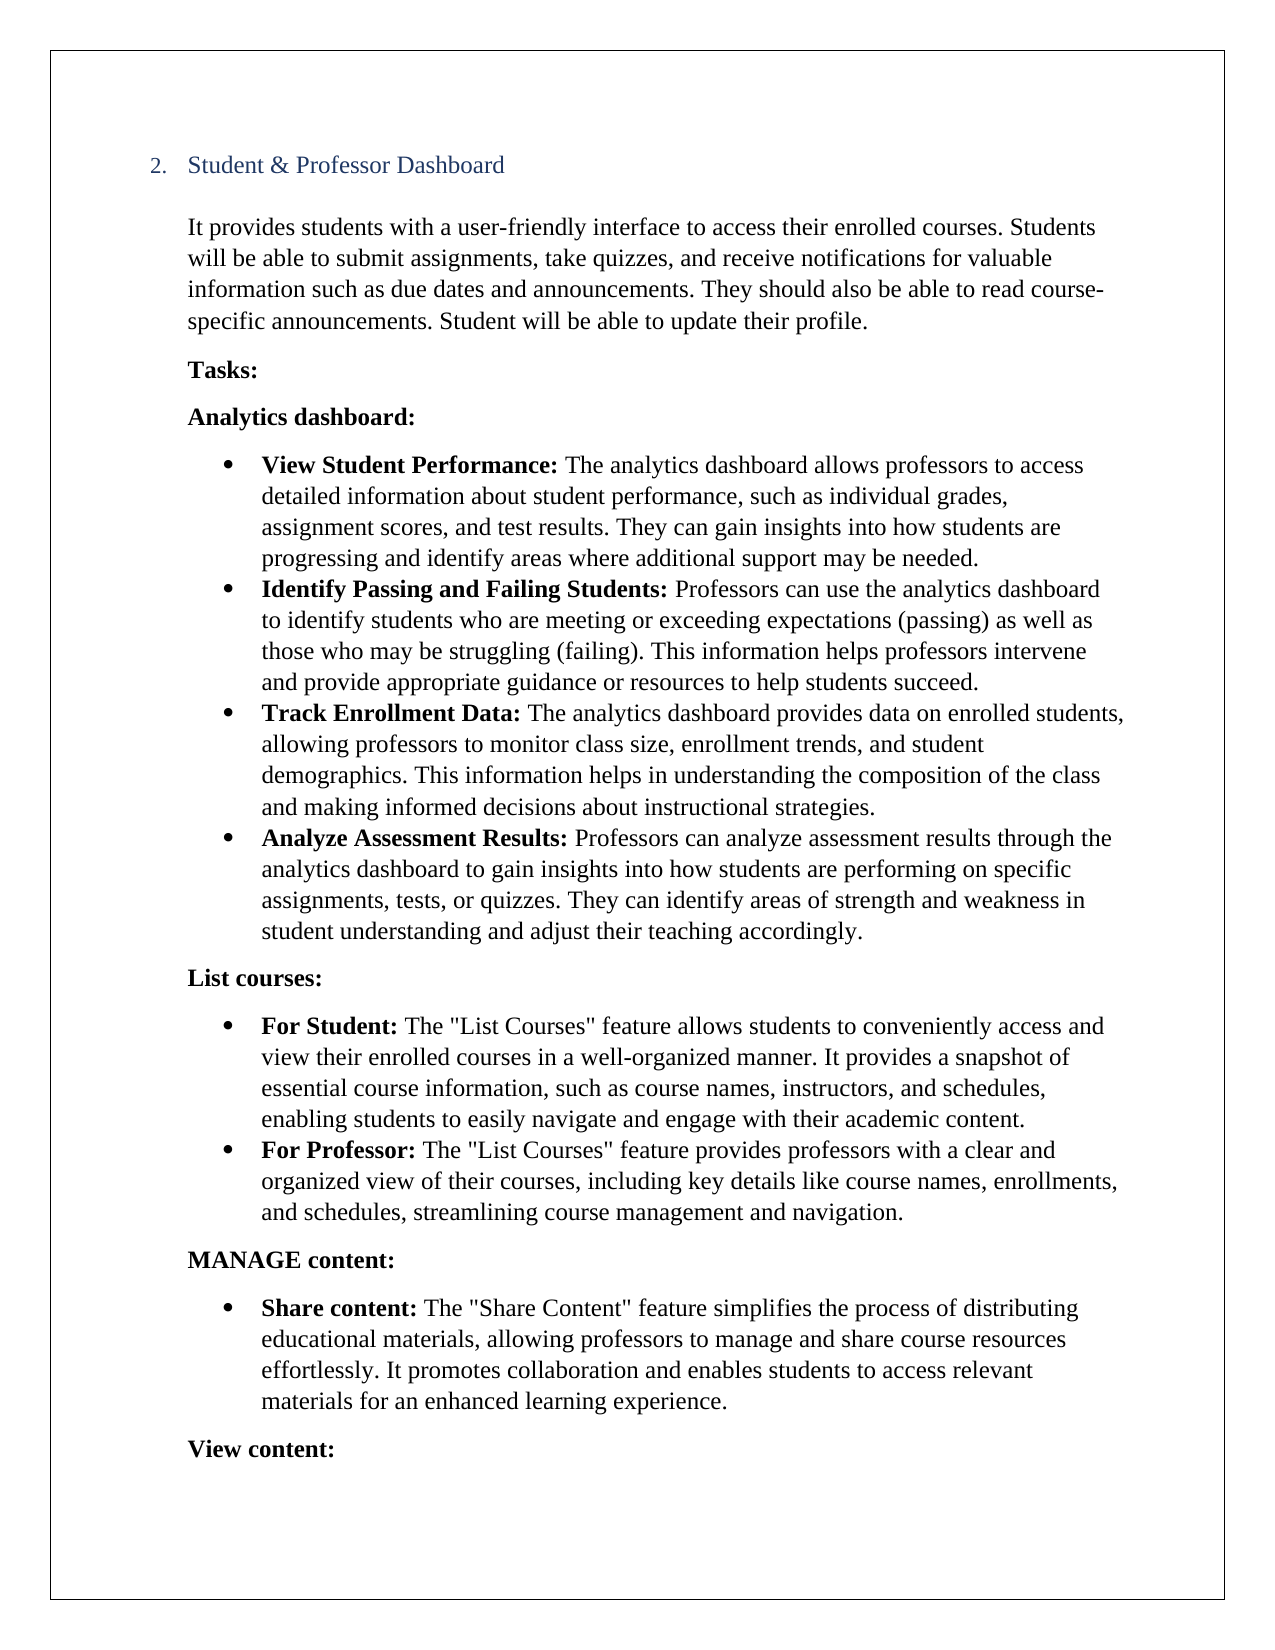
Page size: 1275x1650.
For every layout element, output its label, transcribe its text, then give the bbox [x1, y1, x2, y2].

list Track Enrollment Data: The analytics dashboard provides data on enrolled students, allowing professors to monitor class size, enrollment trends, and student demographics. This information helps in understanding the composition of the class and making informed decisions about instructional strategies. [224, 698, 1125, 820]
list For Student: The "List Courses" feature allows students to conveniently access and view their enrolled courses in a well-organized manner. It provides a snapshot of essential course information, such as course names, instructors, and schedules, enabling students to easily navigate and engage with their academic content. [224, 1011, 1125, 1133]
text List courses: [187, 963, 1125, 992]
list View Student Performance: The analytics dashboard allows professors to access detailed information about student performance, such as individual grades, assignment scores, and test results. They can gain insights into how students are progressing and identify areas where additional support may be needed. [224, 450, 1125, 572]
list Identify Passing and Failing Students: Professors can use the analytics dashboard to identify students who are meeting or exceeding expectations (passing) as well as those who may be struggling (failing). This information helps professors intervene and provide appropriate guidance or resources to help students succeed. [224, 574, 1125, 696]
text View content: [187, 1434, 1125, 1462]
text MANAGE content: [187, 1245, 1125, 1274]
text It provides students with a user-friendly interface to access their enrolled courses. Students will be able to submit assignments, take quizzes, and receive notifications for valuable information such as due dates and announcements. They should also be able to read course-specific announcements. Student will be able to update their profile. [187, 212, 1125, 336]
text Analytics dashboard: [187, 402, 1125, 431]
list Student & Professor Dashboard [150, 150, 1125, 179]
list Share content: The "Share Content" feature simplifies the process of distributing educational materials, allowing professors to manage and share course resources effortlessly. It promotes collaboration and enables students to access relevant materials for an enhanced learning experience. [224, 1293, 1125, 1415]
text Tasks: [187, 355, 1125, 383]
list Analyze Assessment Results: Professors can analyze assessment results through the analytics dashboard to gain insights into how students are performing on specific assignments, tests, or quizzes. They can identify areas of strength and weakness in student understanding and adjust their teaching accordingly. [224, 823, 1125, 944]
list For Professor: The "List Courses" feature provides professors with a clear and organized view of their courses, including key details like course names, enrollments, and schedules, streamlining course management and navigation. [224, 1135, 1125, 1226]
